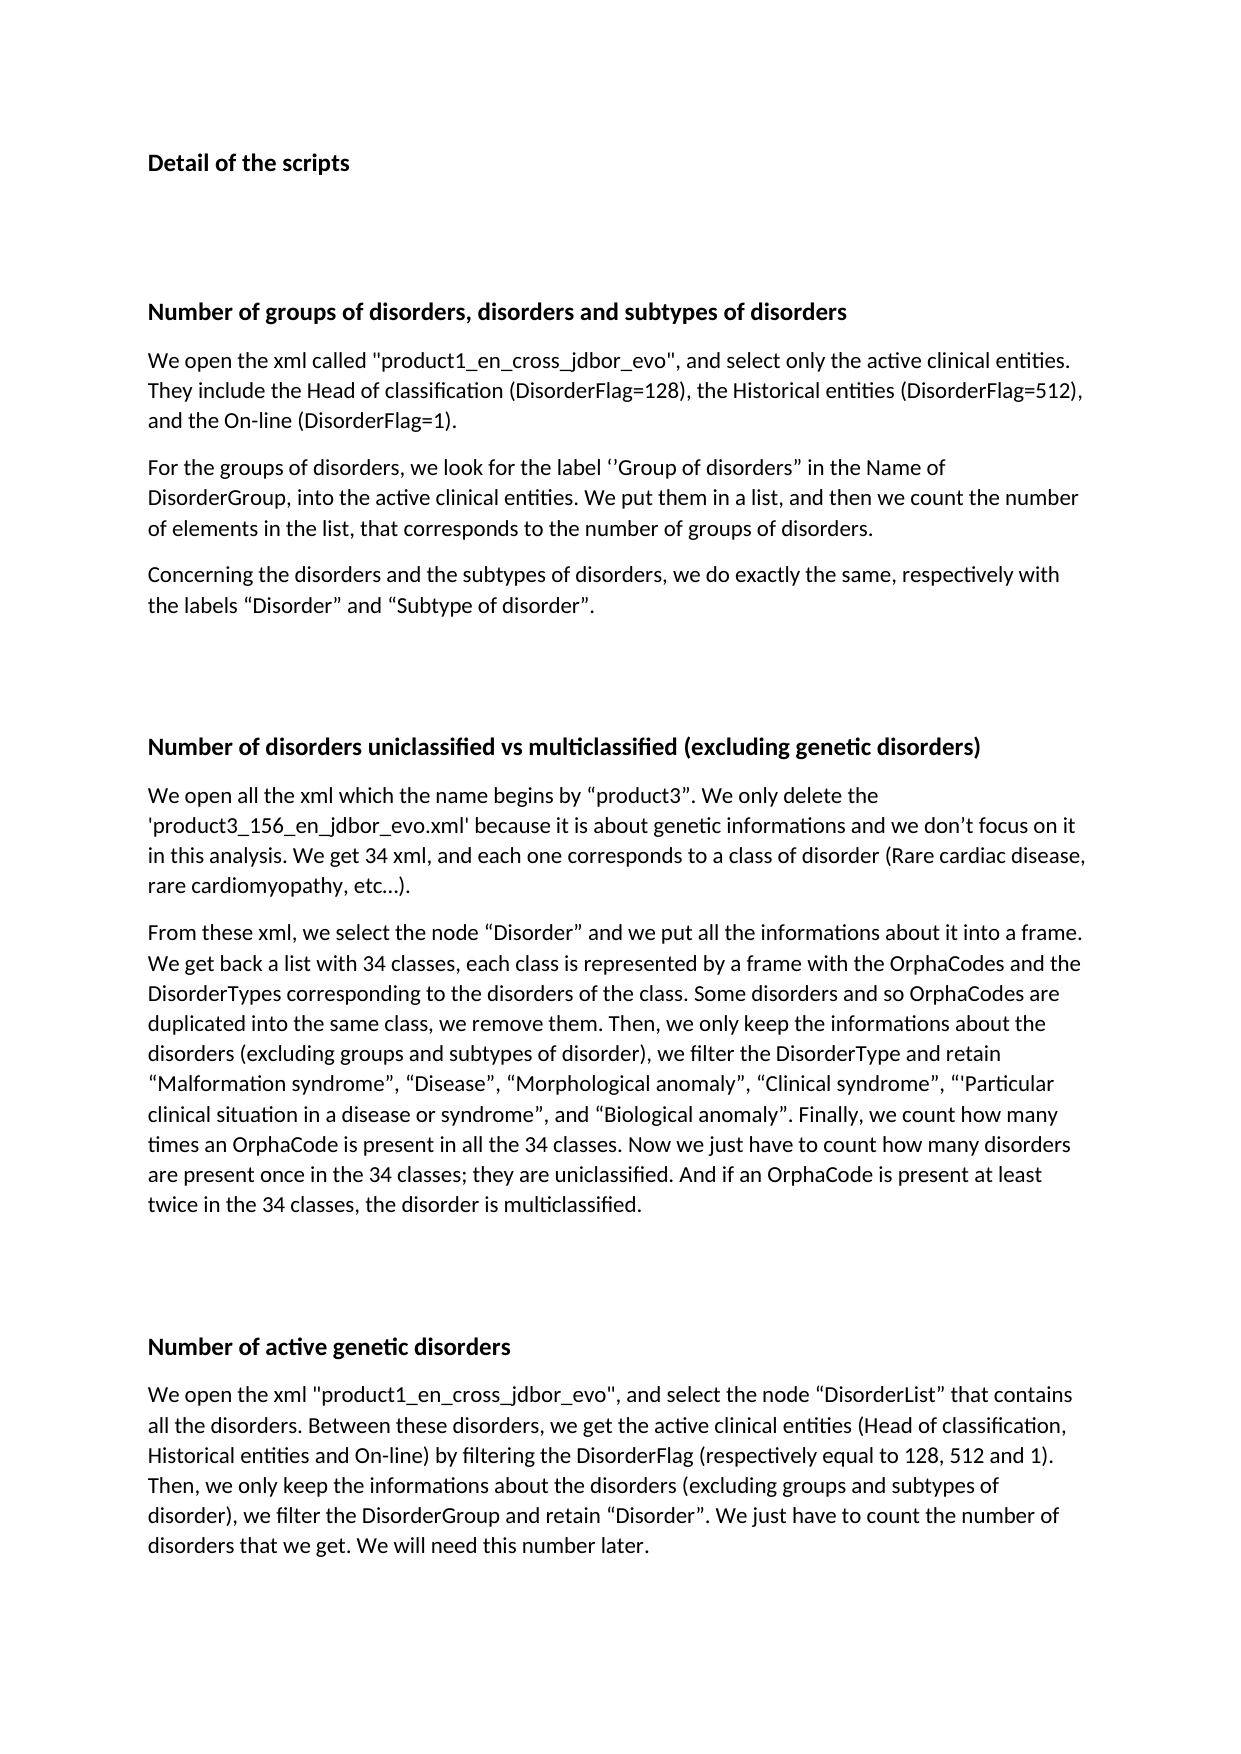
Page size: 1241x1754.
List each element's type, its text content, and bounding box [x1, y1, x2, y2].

text Concerning the disorders and the subtypes of disorders, we do exactly the same, respectively with the labels “Disorder” and “Subtype of disorder”. [148, 561, 1093, 619]
text Detail of the scripts [148, 148, 1093, 178]
text Number of groups of disorders, disorders and subtypes of disorders [148, 296, 1093, 327]
text Number of active genetic disorders [148, 1331, 1093, 1361]
text We open the xml "product1_en_cross_jdbor_evo", and select the node “DisorderList” that contains all the disorders. Between these disorders, we get the active clinical entities (Head of classification, Historical entities and On-line) by filtering the DisorderFlag (respectively equal to 128, 512 and 1). Then, we only keep the informations about the disorders (excluding groups and subtypes of disorder), we filter the DisorderGroup and retain “Disorder”. We just have to count the number of disorders that we get. We will need this number later. [148, 1381, 1093, 1559]
text We open all the xml which the name begins by “product3”. We only delete the 'product3_156_en_jdbor_evo.xml' because it is about genetic informations and we don’t focus on it in this analysis. We get 34 xml, and each one corresponds to a class of disorder (Rare cardiac disease, rare cardiomyopathy, etc…). [148, 781, 1093, 899]
text From these xml, we select the node “Disorder” and we put all the informations about it into a frame. We get back a list with 34 classes, each class is represented by a frame with the OrphaCodes and the DisorderTypes corresponding to the disorders of the class. Some disorders and so OrphaCodes are duplicated into the same class, we remove them. Then, we only keep the informations about the disorders (excluding groups and subtypes of disorder), we filter the DisorderType and retain “Malformation syndrome”, “Disease”, “Morphological anomaly”, “Clinical syndrome”, “'Particular clinical situation in a disease or syndrome”, and “Biological anomaly”. Finally, we count how many times an OrphaCode is present in all the 34 classes. Now we just have to count how many disorders are present once in the 34 classes; they are uniclassified. And if an OrphaCode is present at least twice in the 34 classes, the disorder is multiclassified. [148, 918, 1093, 1218]
text For the groups of disorders, we look for the label ‘’Group of disorders” in the Name of DisorderGroup, into the active clinical entities. We put them in a list, and then we count the number of elements in the list, that corresponds to the number of groups of disorders. [148, 453, 1093, 542]
text Number of disorders uniclassified vs multiclassified (excluding genetic disorders) [148, 731, 1093, 762]
text We open the xml called "product1_en_cross_jdbor_evo", and select only the active clinical entities. They include the Head of classification (DisorderFlag=128), the Historical entities (DisorderFlag=512), and the On-line (DisorderFlag=1). [148, 346, 1093, 434]
